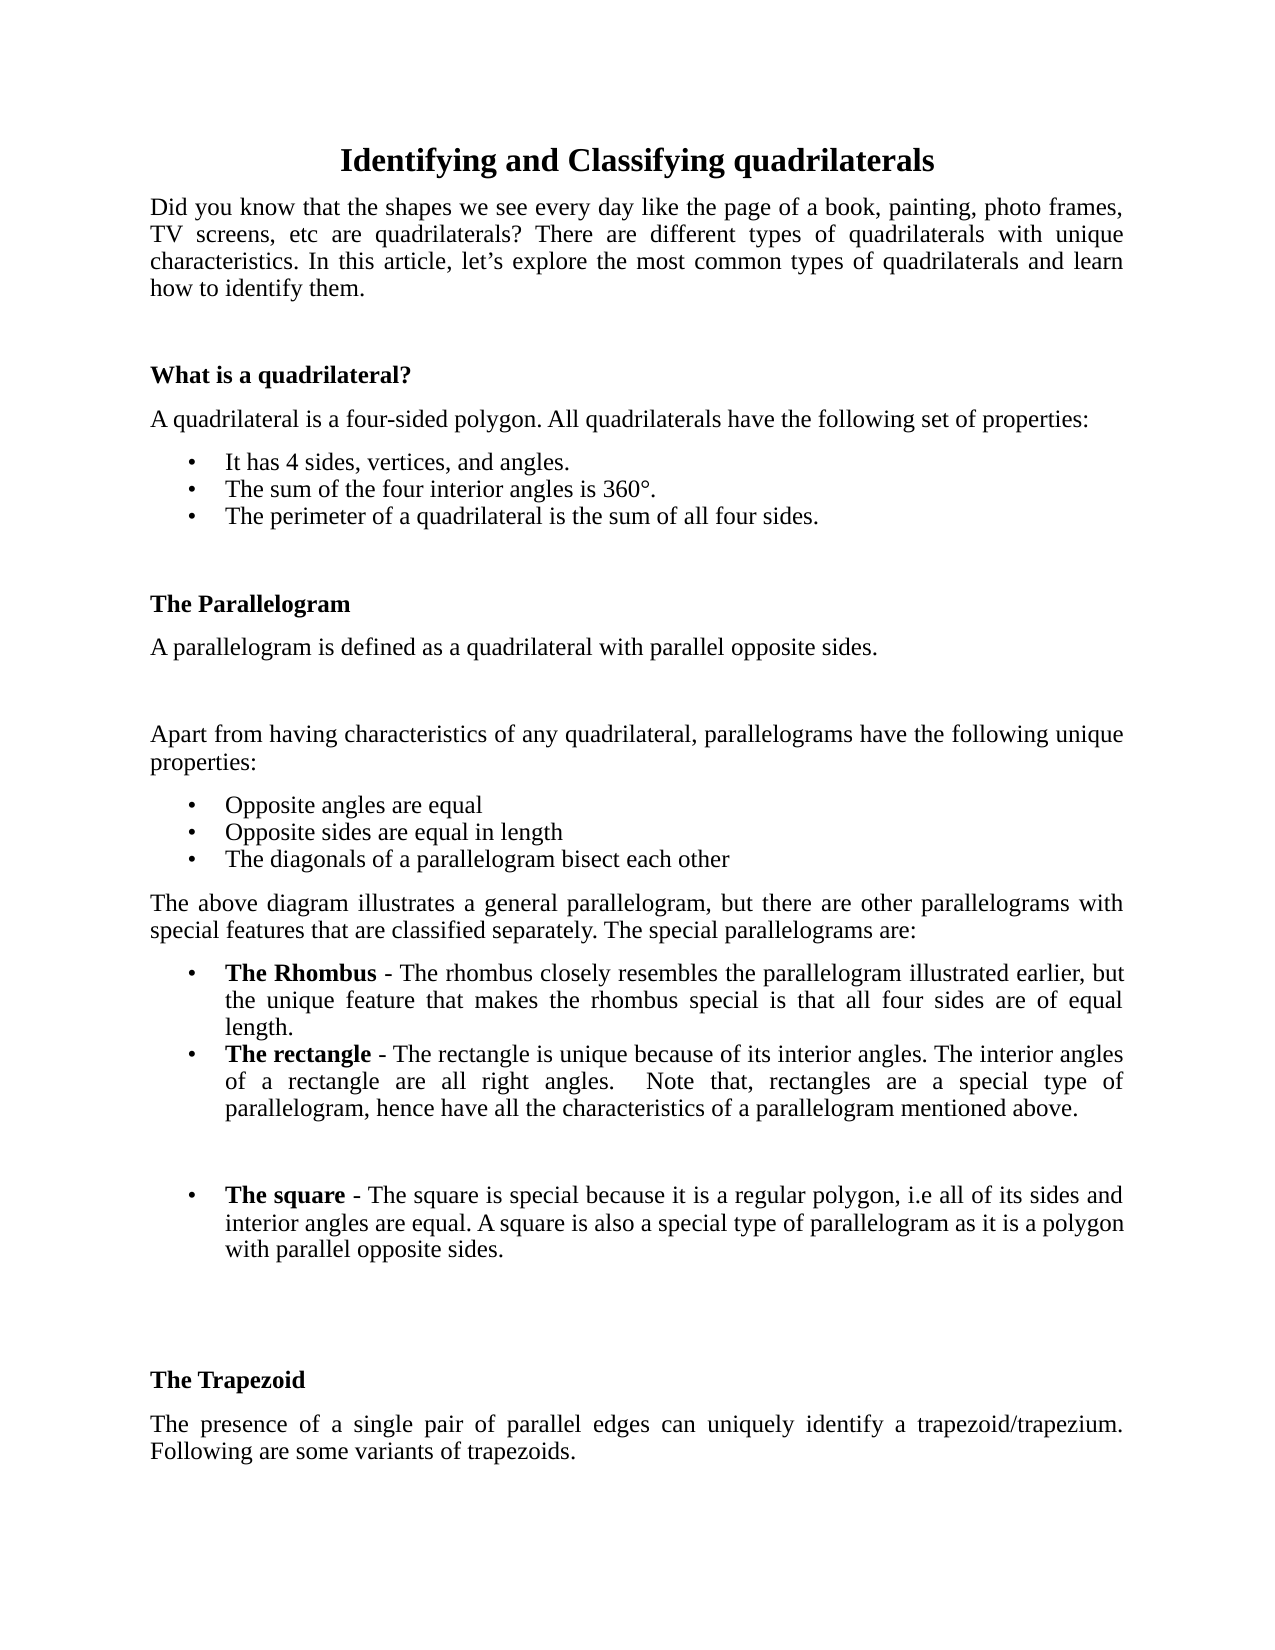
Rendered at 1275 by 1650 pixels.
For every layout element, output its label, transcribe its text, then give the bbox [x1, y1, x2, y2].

text The Trapezoid [150, 1367, 1125, 1394]
text What is a quadrilateral? [150, 362, 1125, 389]
text The above diagram illustrates a general parallelogram, but there are other parallelograms with special features that are classified separately. The special parallelograms are: [150, 889, 1125, 943]
text Did you know that the shapes we see every day like the page of a book, painting, photo frames, TV screens, etc are quadrilaterals? There are different types of quadrilaterals with unique characteristics. In this article, let’s explore the most common types of quadrilaterals and learn how to identify them. [150, 194, 1125, 302]
list The Rhombus - The rhombus closely resembles the parallelogram illustrated earlier, but the unique feature that makes the rhombus special is that all four sides are of equal length. [187, 960, 1125, 1041]
list Opposite sides are equal in length [187, 819, 1125, 846]
text A parallelogram is defined as a quadrilateral with parallel opposite sides. [150, 634, 1125, 661]
list The sum of the four interior angles is 360°. [187, 476, 1125, 503]
text Apart from having characteristics of any quadrilateral, parallelograms have the following unique properties: [150, 721, 1125, 775]
list It has 4 sides, vertices, and angles. [187, 449, 1125, 476]
text The presence of a single pair of parallel edges can uniquely identify a trapezoid/trapezium. Following are some variants of trapezoids. [150, 1411, 1125, 1465]
list Opposite angles are equal [187, 792, 1125, 819]
list The perimeter of a quadrilateral is the sum of all four sides. [187, 503, 1125, 530]
text Identifying and Classifying quadrilaterals [150, 150, 1125, 177]
list The rectangle - The rectangle is unique because of its interior angles. The interior angles of a rectangle are all right angles. Note that, rectangles are a special type of parallelogram, hence have all the characteristics of a parallelogram mentioned above. [187, 1041, 1125, 1122]
text The Parallelogram [150, 590, 1125, 617]
list The diagonals of a parallelogram bisect each other [187, 846, 1125, 873]
text A quadrilateral is a four-sided polygon. All quadrilaterals have the following set of properties: [150, 406, 1125, 432]
